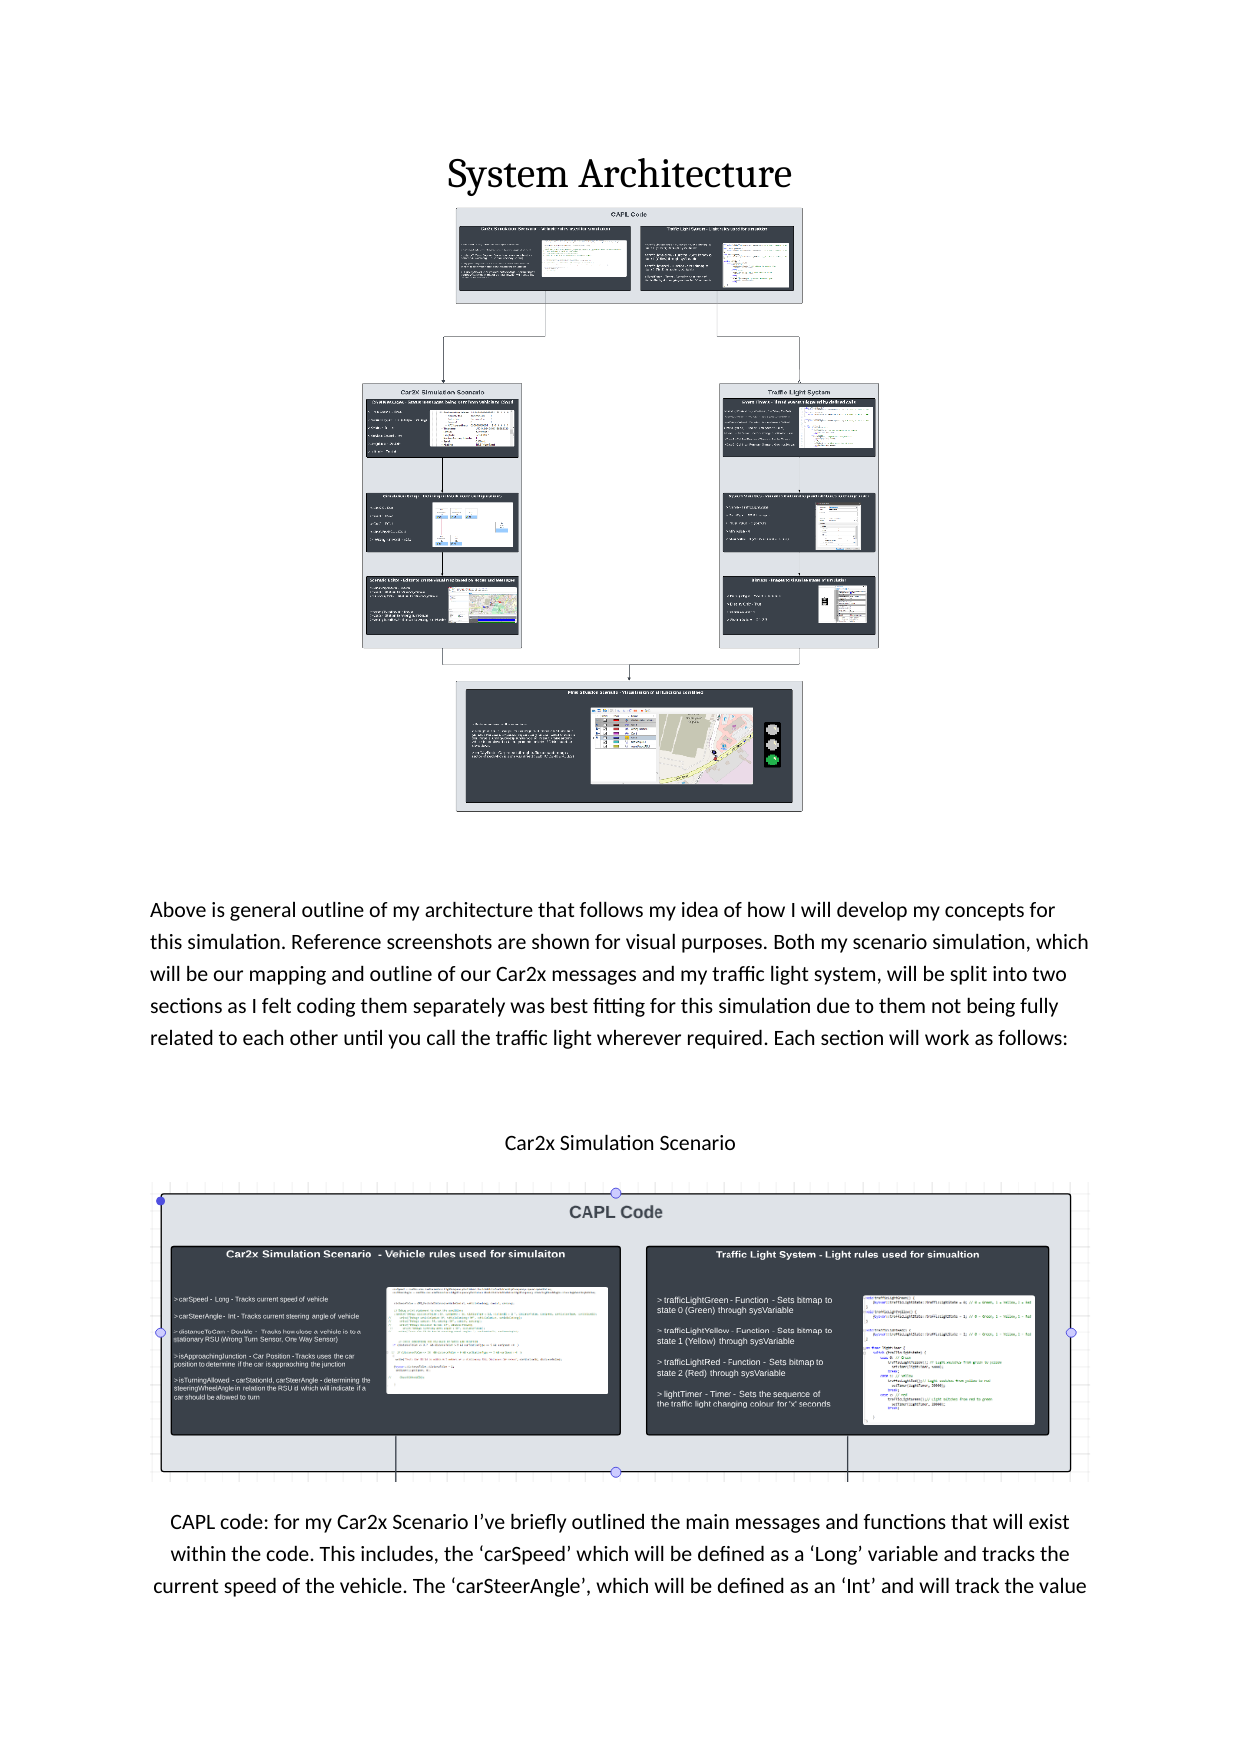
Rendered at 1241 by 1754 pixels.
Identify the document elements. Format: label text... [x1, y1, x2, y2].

subtitle System Architecture [150, 150, 1090, 198]
text Above is general outline of my architecture that follows my idea of how I will develop my concepts for this simulation. Reference screenshots are shown for visual purposes. Both my scenario simulation, which will be our mapping and outline of our Car2x messages and my traffic light system, will be split into two sections as I felt coding them separately was best fitting for this simulation due to them not being fully related to each other until you call the traffic light wherever required. Each section will work as follows: [150, 896, 1090, 1051]
picture [356, 202, 885, 817]
text Car2x Simulation Scenario [150, 1129, 1090, 1156]
picture [150, 1182, 1091, 1482]
